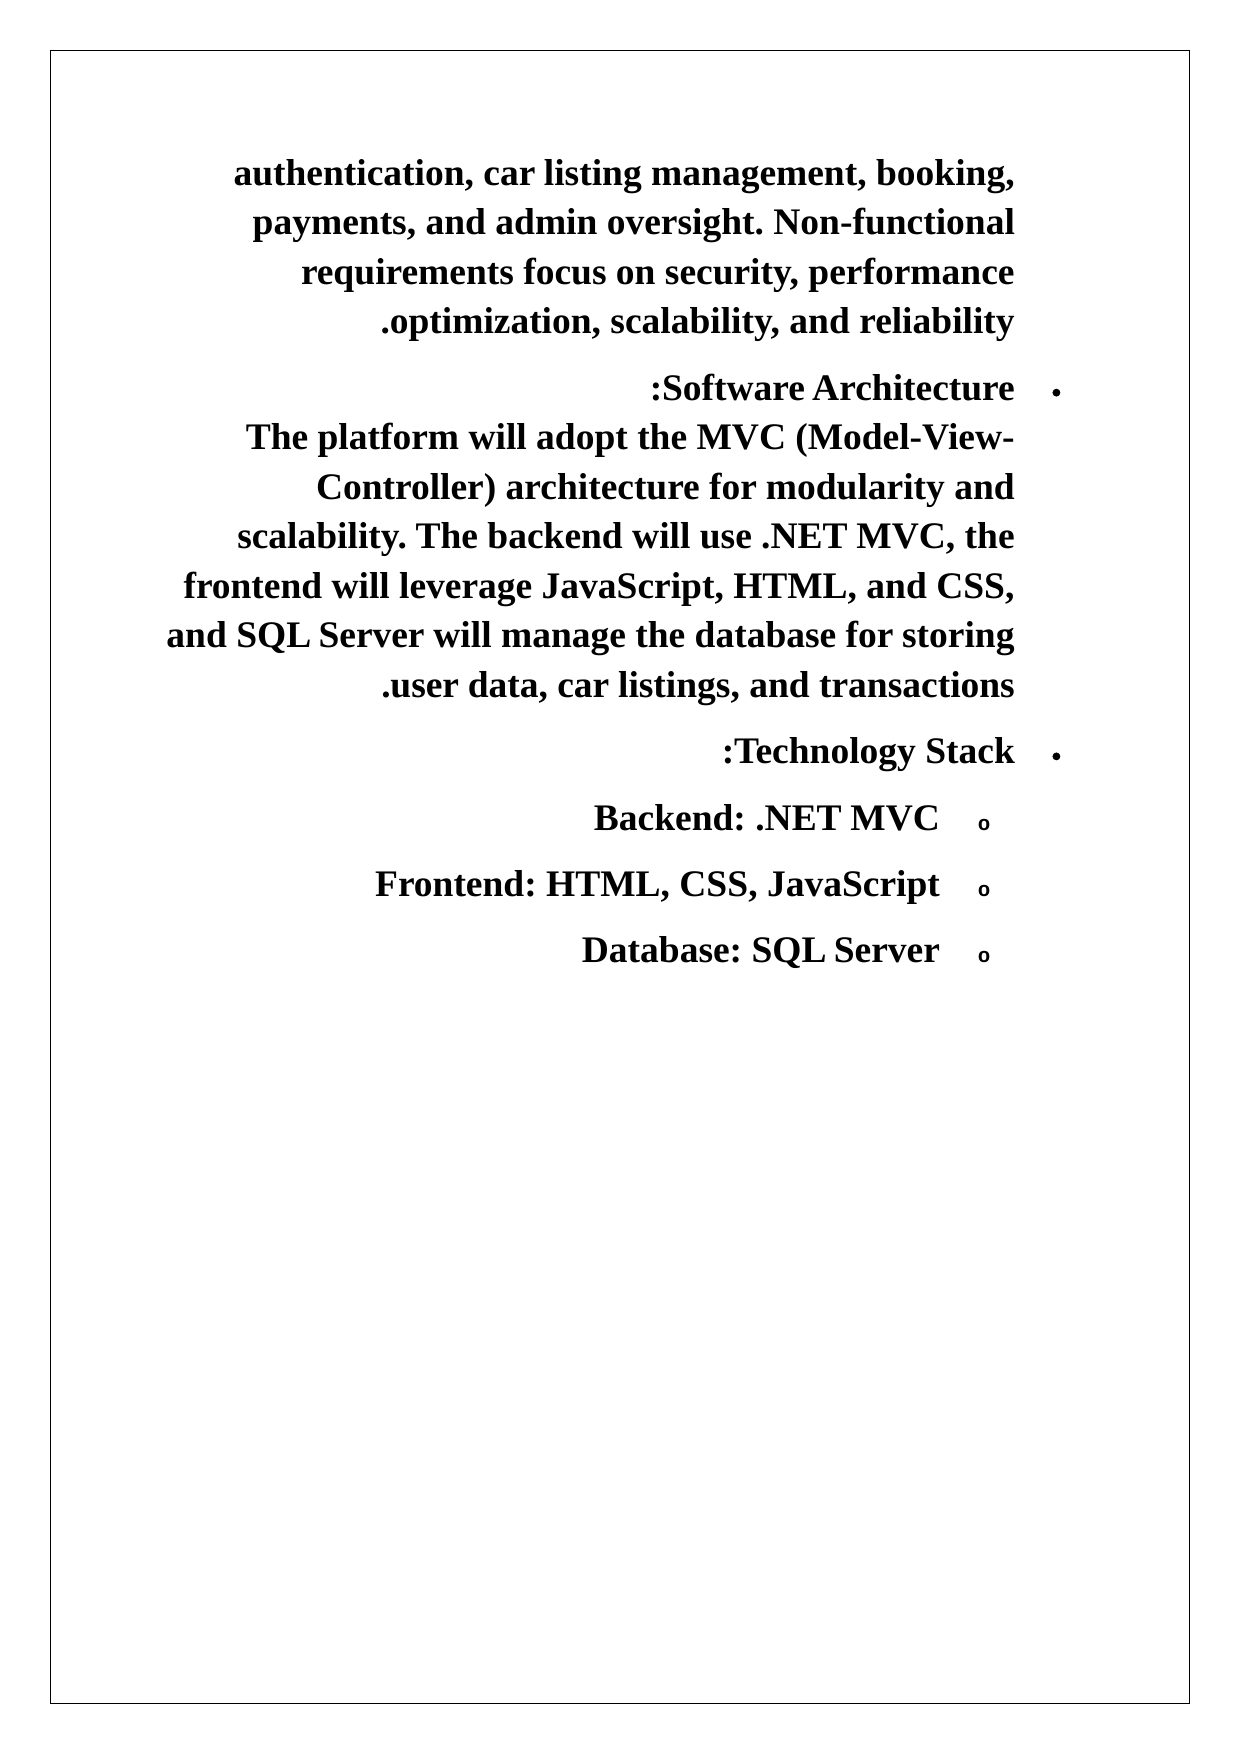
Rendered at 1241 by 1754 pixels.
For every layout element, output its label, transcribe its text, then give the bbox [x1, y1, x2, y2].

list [150, 150, 1053, 342]
list Technology Stack: [150, 729, 1053, 772]
list Software Architecture: The platform will adopt the MVC (Model-View-Controller) architecture for modularity and scalability. The backend will use .NET MVC, the frontend will leverage JavaScript, HTML, and CSS, and SQL Server will manage the database for storing user data, car listings, and transactions. [150, 365, 1053, 706]
list Backend: .NET MVC [150, 795, 978, 838]
list Database: SQL Server [150, 927, 978, 971]
list Frontend: HTML, CSS, JavaScript [150, 861, 978, 904]
